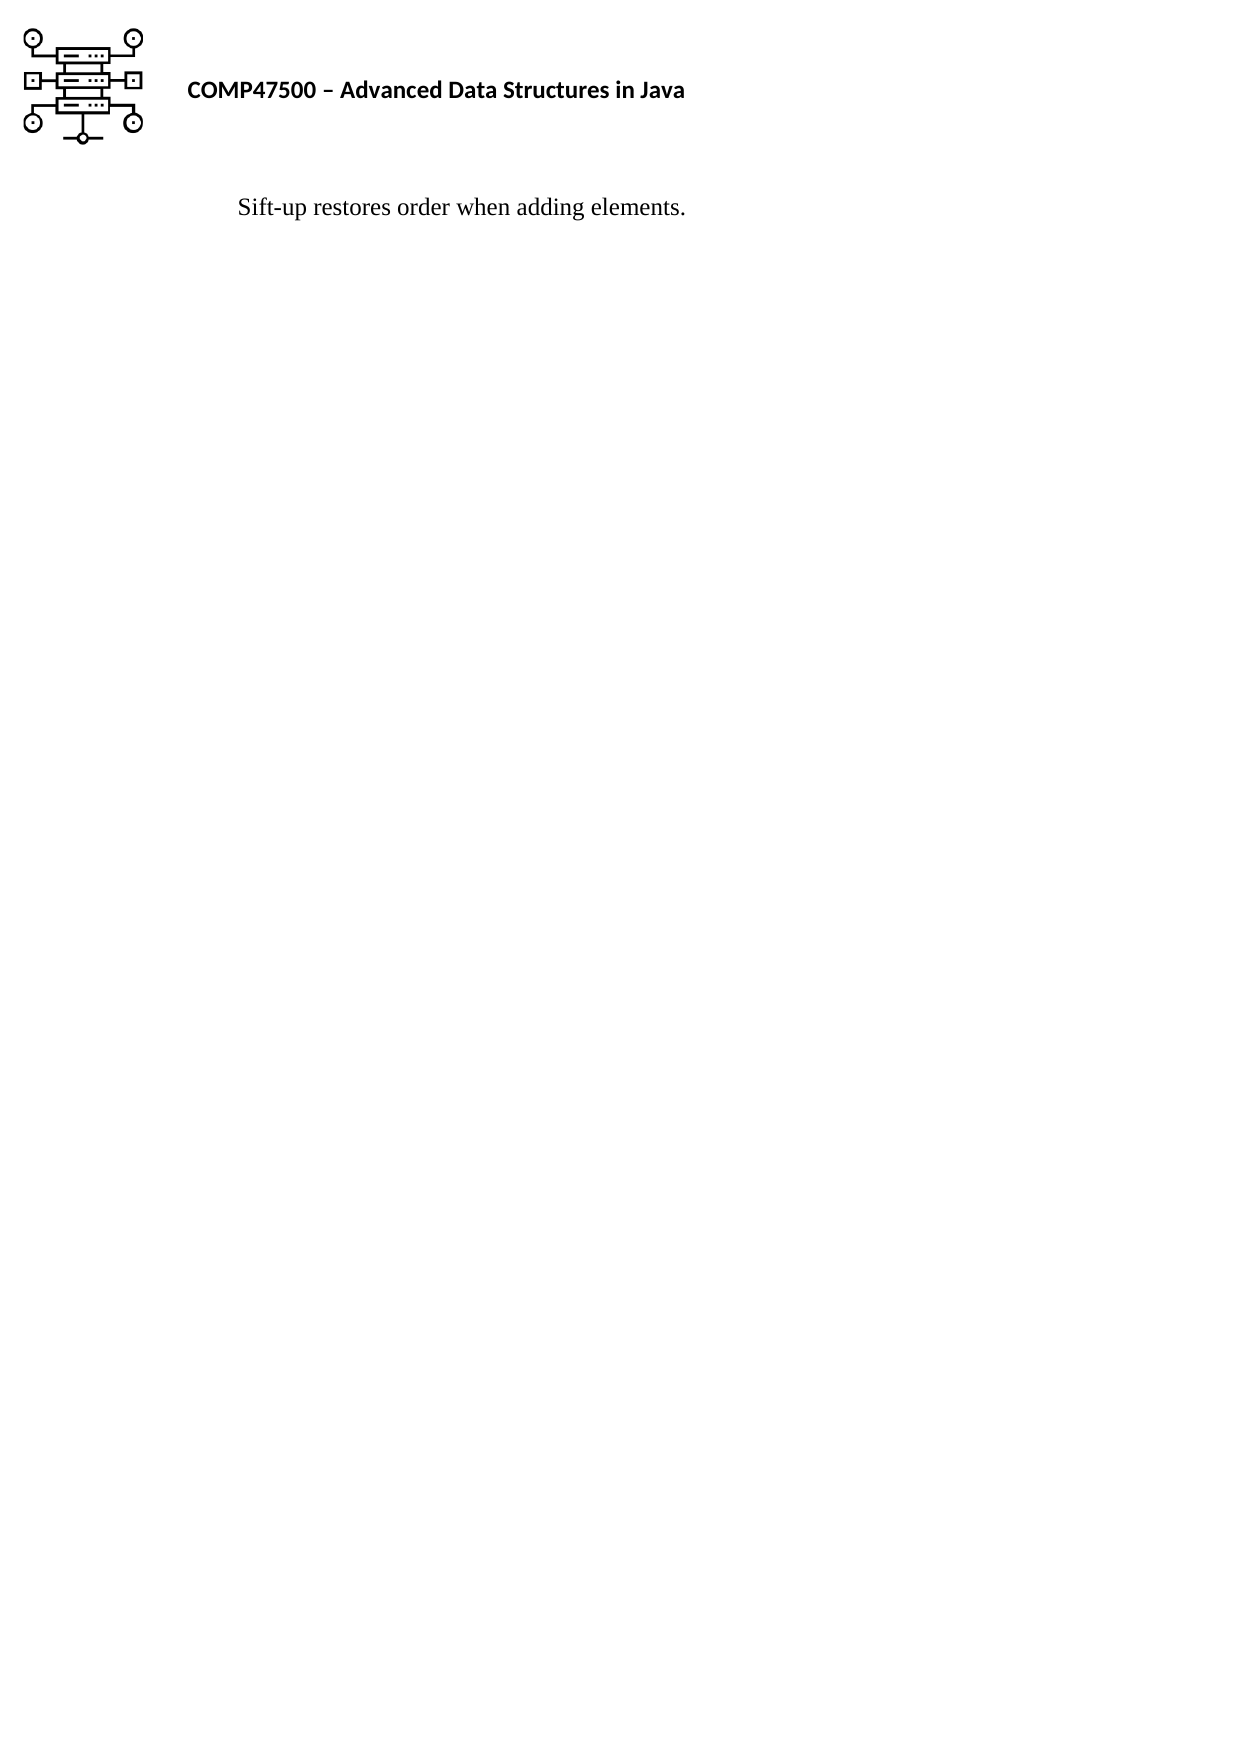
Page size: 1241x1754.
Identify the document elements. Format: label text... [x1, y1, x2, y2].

text Sift-up restores order when adding elements. [187, 192, 1053, 221]
picture [23, 26, 143, 146]
